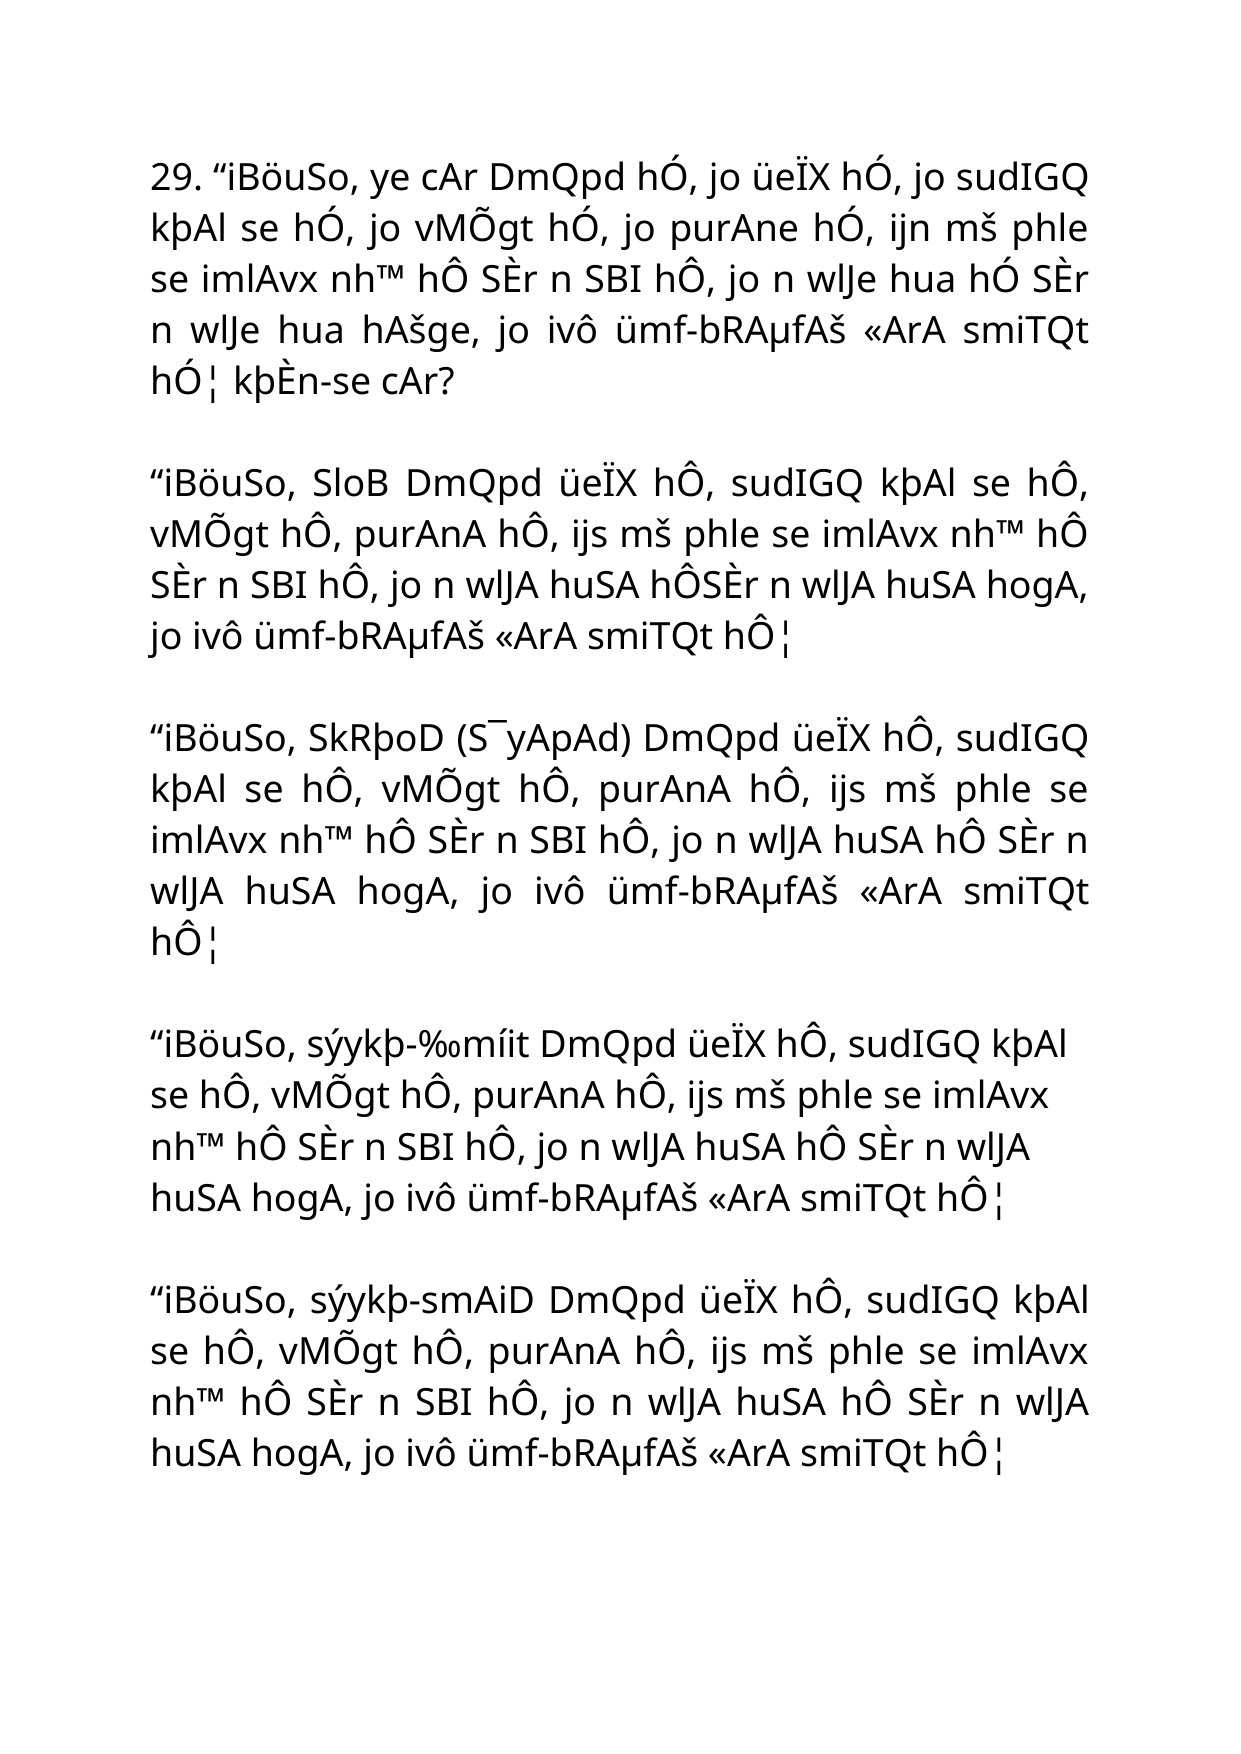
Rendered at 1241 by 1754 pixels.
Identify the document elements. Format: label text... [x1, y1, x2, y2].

text “iBöuSo, SkRþoD (S¯yApAd) DmQpd üeÏX hÔ, sudIGQ kþAl se hÔ, vMÕgt hÔ, purAnA hÔ, ijs mš phle se imlAvx nh™ hÔ SÈr n SBI hÔ, jo n wlJA huSA hÔ SÈr n wlJA huSA hogA, jo ivô ümf-bRAµfAš «ArA smiTQt hÔ¦ [150, 711, 1090, 967]
text “iBöuSo, SloB DmQpd üeÏX hÔ, sudIGQ kþAl se hÔ, vMÕgt hÔ, purAnA hÔ, ijs mš phle se imlAvx nh™ hÔ SÈr n SBI hÔ, jo n wlJA huSA hÔSÈr n wlJA huSA hogA, jo ivô ümf-bRAµfAš «ArA smiTQt hÔ¦ [150, 456, 1090, 660]
text “iBöuSo, sýykþ-smAiD DmQpd üeÏX hÔ, sudIGQ kþAl se hÔ, vMÕgt hÔ, purAnA hÔ, ijs mš phle se imlAvx nh™ hÔ SÈr n SBI hÔ, jo n wlJA huSA hÔ SÈr n wlJA huSA hogA, jo ivô ümf-bRAµfAš «ArA smiTQt hÔ¦ [150, 1273, 1090, 1477]
text 29. “iBöuSo, ye cAr DmQpd hÓ, jo üeÏX hÓ, jo sudIGQ kþAl se hÓ, jo vMÕgt hÓ, jo purAne hÓ, ijn mš phle se imlAvx nh™ hÔ SÈr n SBI hÔ, jo n wlJe hua hÓ SÈr n wlJe hua hAšge, jo ivô ümf-bRAµfAš «ArA smiTQt hÓ¦ kþÈn-se cAr? [150, 150, 1090, 405]
text “iBöuSo, sýykþ-‰míit DmQpd üeÏX hÔ, sudIGQ kþAl se hÔ, vMÕgt hÔ, purAnA hÔ, ijs mš phle se imlAvx nh™ hÔ SÈr n SBI hÔ, jo n wlJA huSA hÔ SÈr n wlJA huSA hogA, jo ivô ümf-bRAµfAš «ArA smiTQt hÔ¦ [150, 1018, 1090, 1222]
